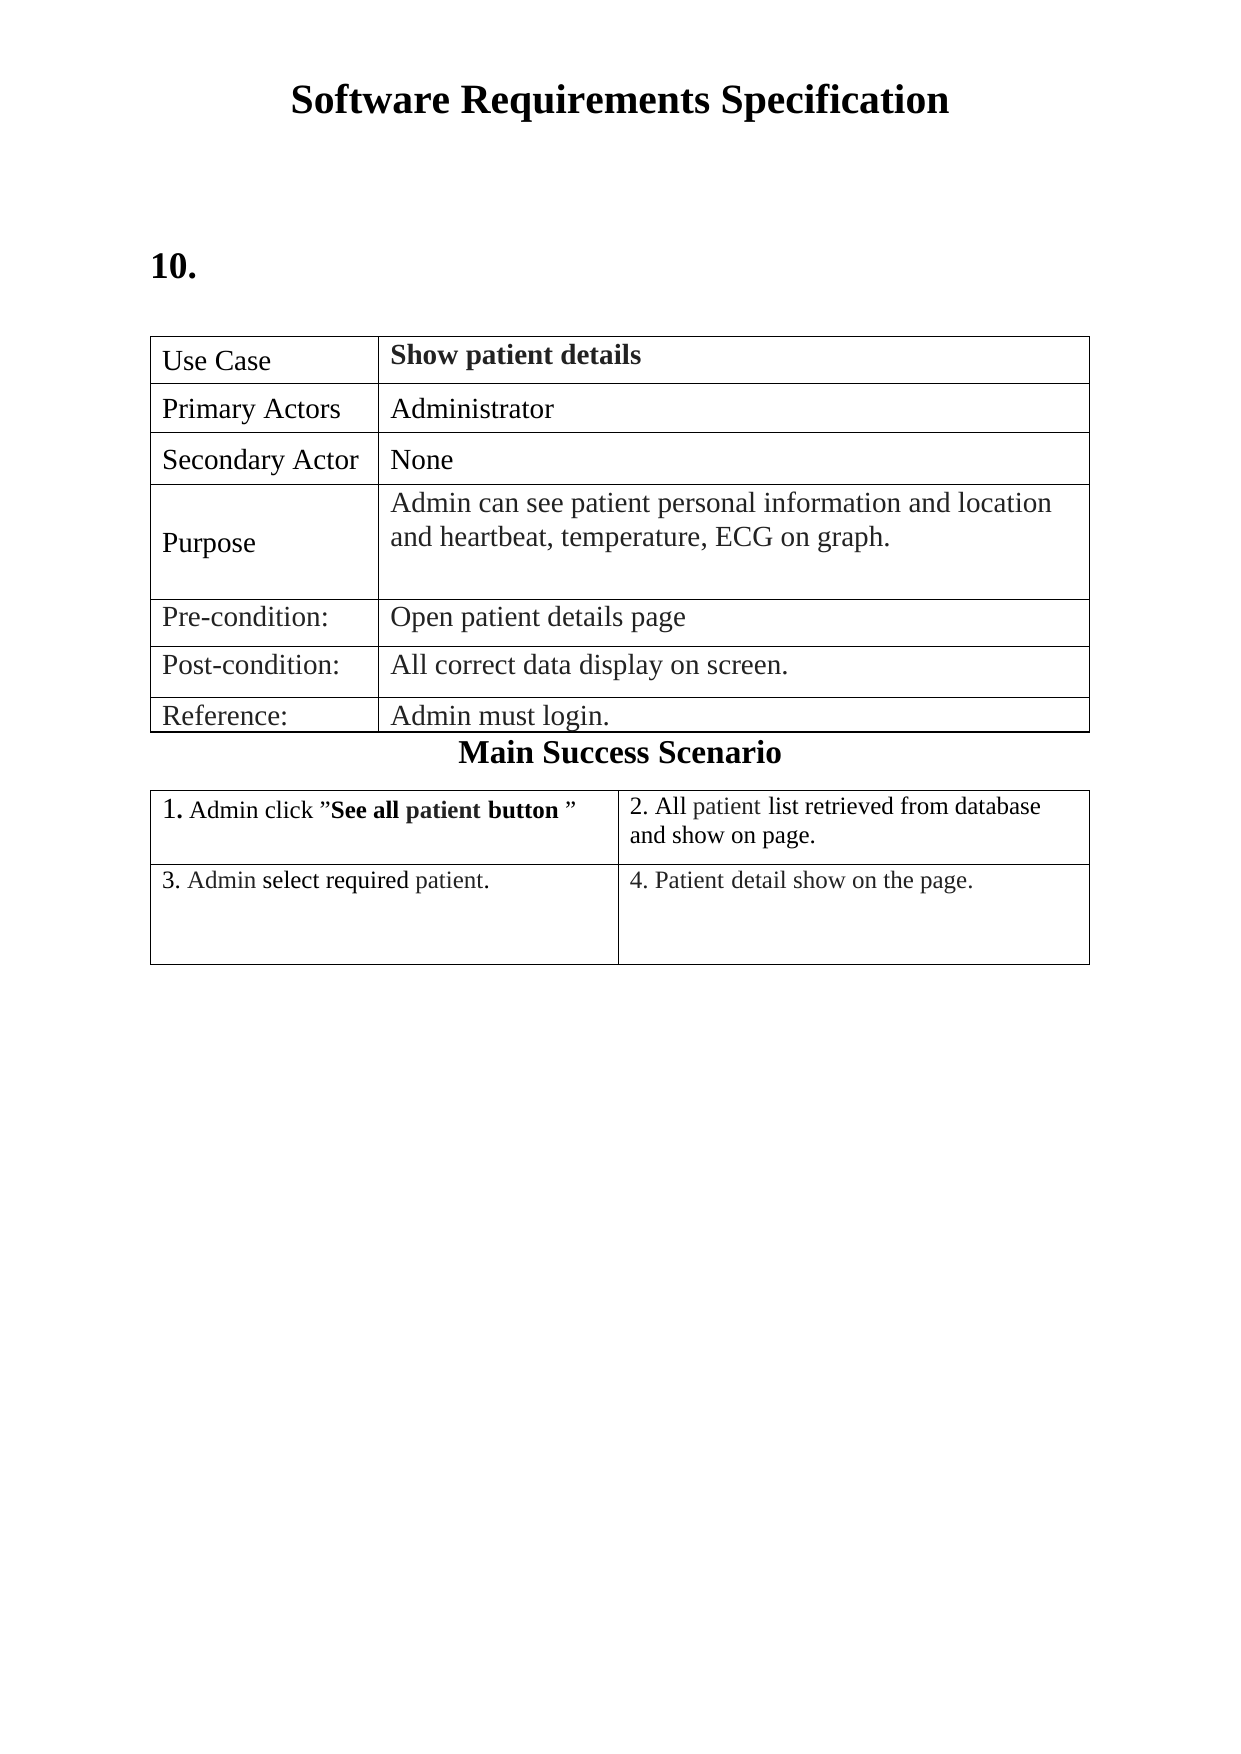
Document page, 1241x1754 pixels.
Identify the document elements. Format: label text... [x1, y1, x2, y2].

table_header 1. Admin click ”See all patient button ” [151, 791, 618, 864]
table_header Use Case [151, 337, 378, 383]
table_cell Admin must login. [379, 698, 1089, 731]
table_cell Purpose [151, 485, 378, 598]
table_cell Admin can see patient personal information and location and heartbeat, temperature, ECG on graph. [379, 485, 1089, 598]
text Main Success Scenario [150, 733, 1090, 771]
table_cell All correct data display on screen. [379, 647, 1089, 697]
table_cell Pre-condition: [151, 600, 378, 646]
table_cell Post-condition: [151, 647, 378, 697]
table_header 2. All patient list retrieved from database and show on page. [619, 791, 1089, 864]
text 10. [150, 243, 1090, 286]
table_cell 3. Admin select required patient. [151, 865, 618, 964]
table_cell Secondary Actor [151, 433, 378, 484]
table_cell None [379, 433, 1089, 484]
table_header Show patient details [379, 337, 1089, 383]
table_cell Administrator [379, 384, 1089, 432]
table_cell 4. Patient detail show on the page. [619, 865, 1089, 964]
table_cell Open patient details page [379, 600, 1089, 646]
table_cell Primary Actors [151, 384, 378, 432]
table_cell Reference: [151, 698, 378, 731]
